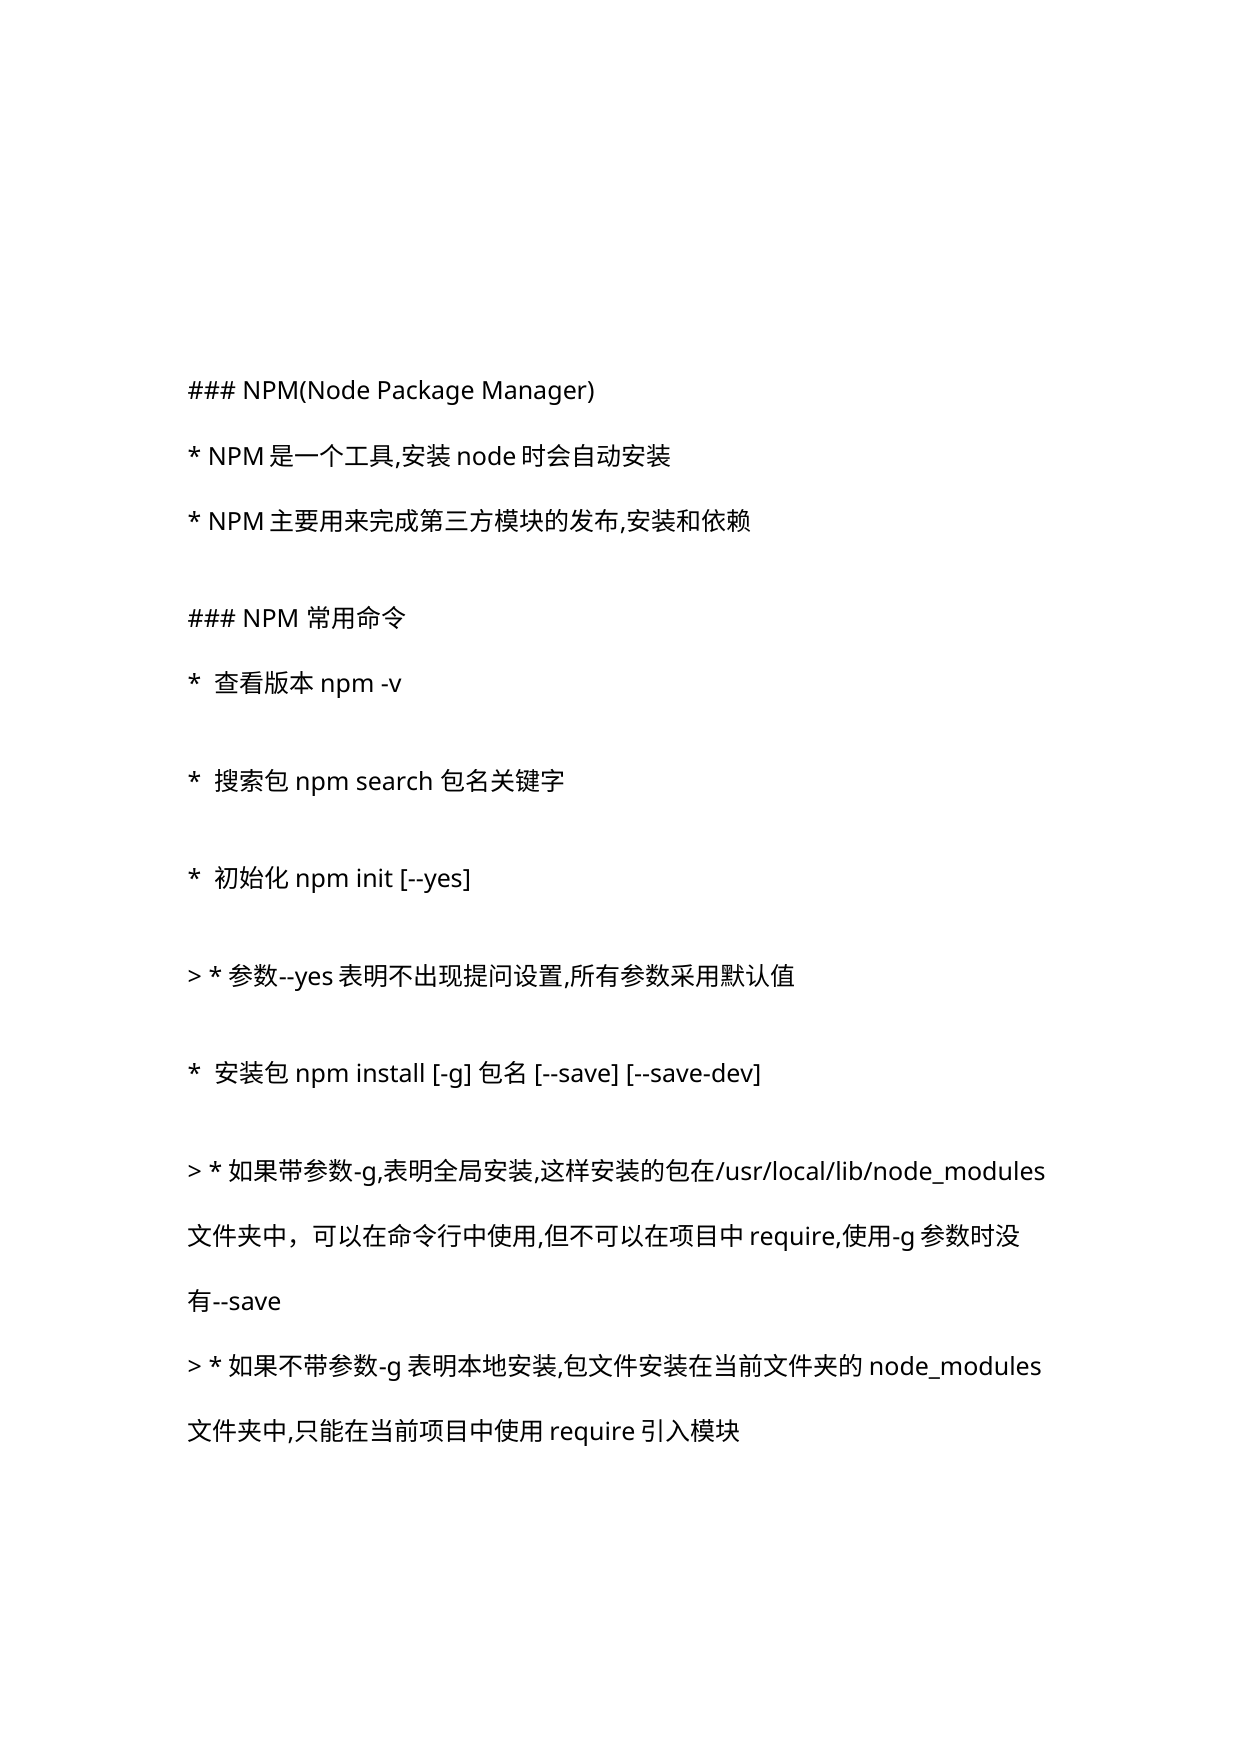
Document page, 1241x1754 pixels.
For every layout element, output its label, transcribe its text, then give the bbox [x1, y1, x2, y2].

text * 安装包 npm install [-g] 包名 [--save] [--save-dev] [187, 1039, 1053, 1104]
text ### NPM(Node Package Manager) [187, 357, 1053, 422]
text > * 参数--yes表明不出现提问设置,所有参数采用默认值 [187, 942, 1053, 1007]
text * NPM主要用来完成第三方模块的发布,安装和依赖 [187, 487, 1053, 552]
text > * 如果带参数-g,表明全局安装,这样安装的包在/usr/local/lib/node_modules文件夹中，可以在命令行中使用,但不可以在项目中require,使用-g参数时没有--save [187, 1137, 1053, 1332]
text ### NPM 常用命令 [187, 584, 1053, 649]
text * 搜索包 npm search 包名关键字 [187, 747, 1053, 812]
text > * 如果不带参数-g表明本地安装,包文件安装在当前文件夹的node_modules文件夹中,只能在当前项目中使用require引入模块 [187, 1332, 1053, 1462]
text * 查看版本 npm -v [187, 649, 1053, 714]
text * 初始化 npm init [--yes] [187, 844, 1053, 909]
text * NPM是一个工具,安装node时会自动安装 [187, 422, 1053, 487]
